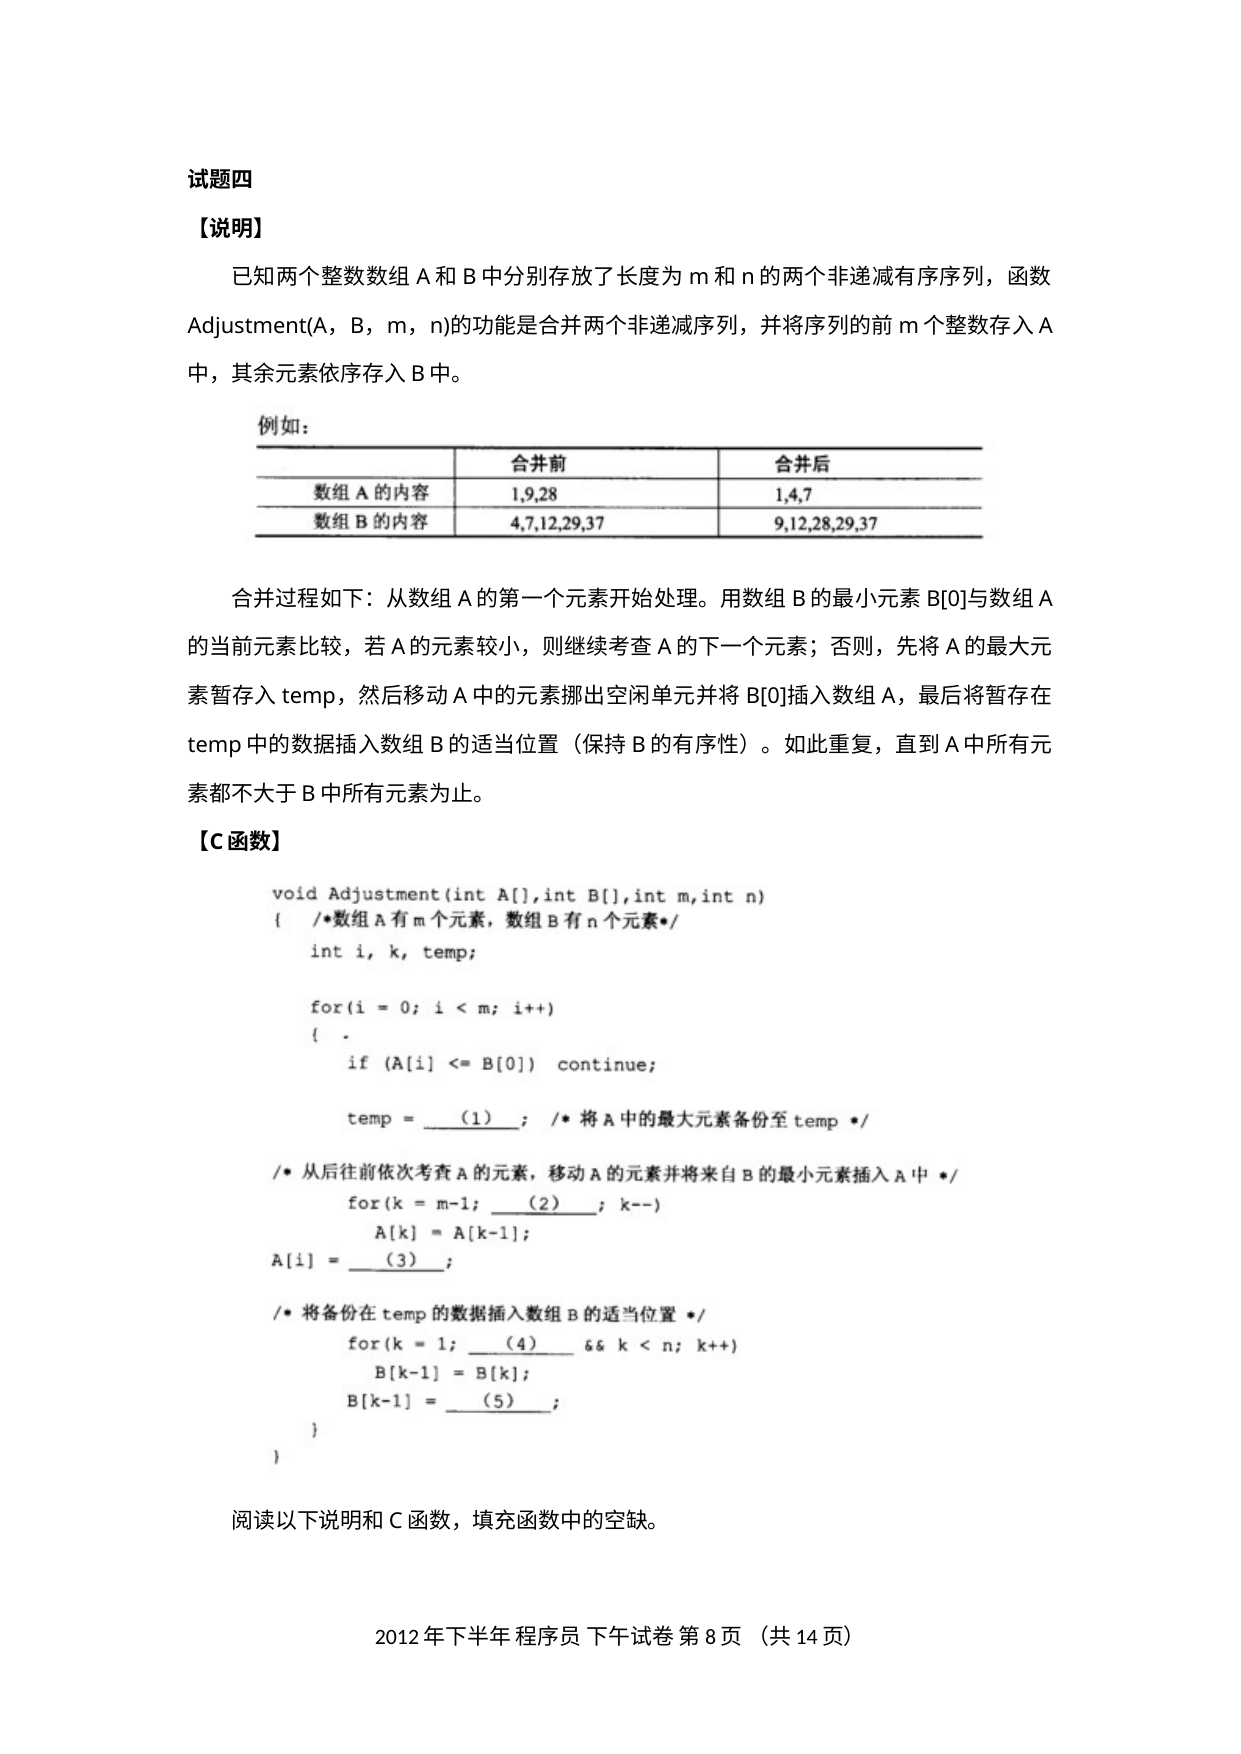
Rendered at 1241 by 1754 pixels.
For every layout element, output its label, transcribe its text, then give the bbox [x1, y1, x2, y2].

text 合并过程如下：从数组A的第一个元素开始处理。用数组B的最小元素B[0]与数组A的当前元素比较，若A的元素较小，则继续考查A的下一个元素；否则，先将A的最大元素暂存入temp，然后移动A中的元素挪出空闲单元并将B[0]插入数组A，最后将暂存在temp中的数据插入数组B的适当位置（保持B的有序性）。如此重复，直到A中所有元素都不大于B中所有元素为止。 [187, 580, 1053, 808]
text 阅读以下说明和C函数，填充函数中的空缺。 [187, 1503, 1053, 1535]
picture [244, 404, 996, 544]
text 已知两个整数数组A和B中分别存放了长度为m和n的两个非递减有序序列，函数Adjustment(A，B，m，n)的功能是合并两个非递减序列，并将序列的前m个整数存入A中，其余元素依序存入B中。 [187, 259, 1053, 389]
text 【C函数】 [187, 824, 1053, 856]
text 试题四 [187, 162, 1053, 194]
text 【说明】 [187, 210, 1053, 243]
picture [241, 872, 999, 1485]
